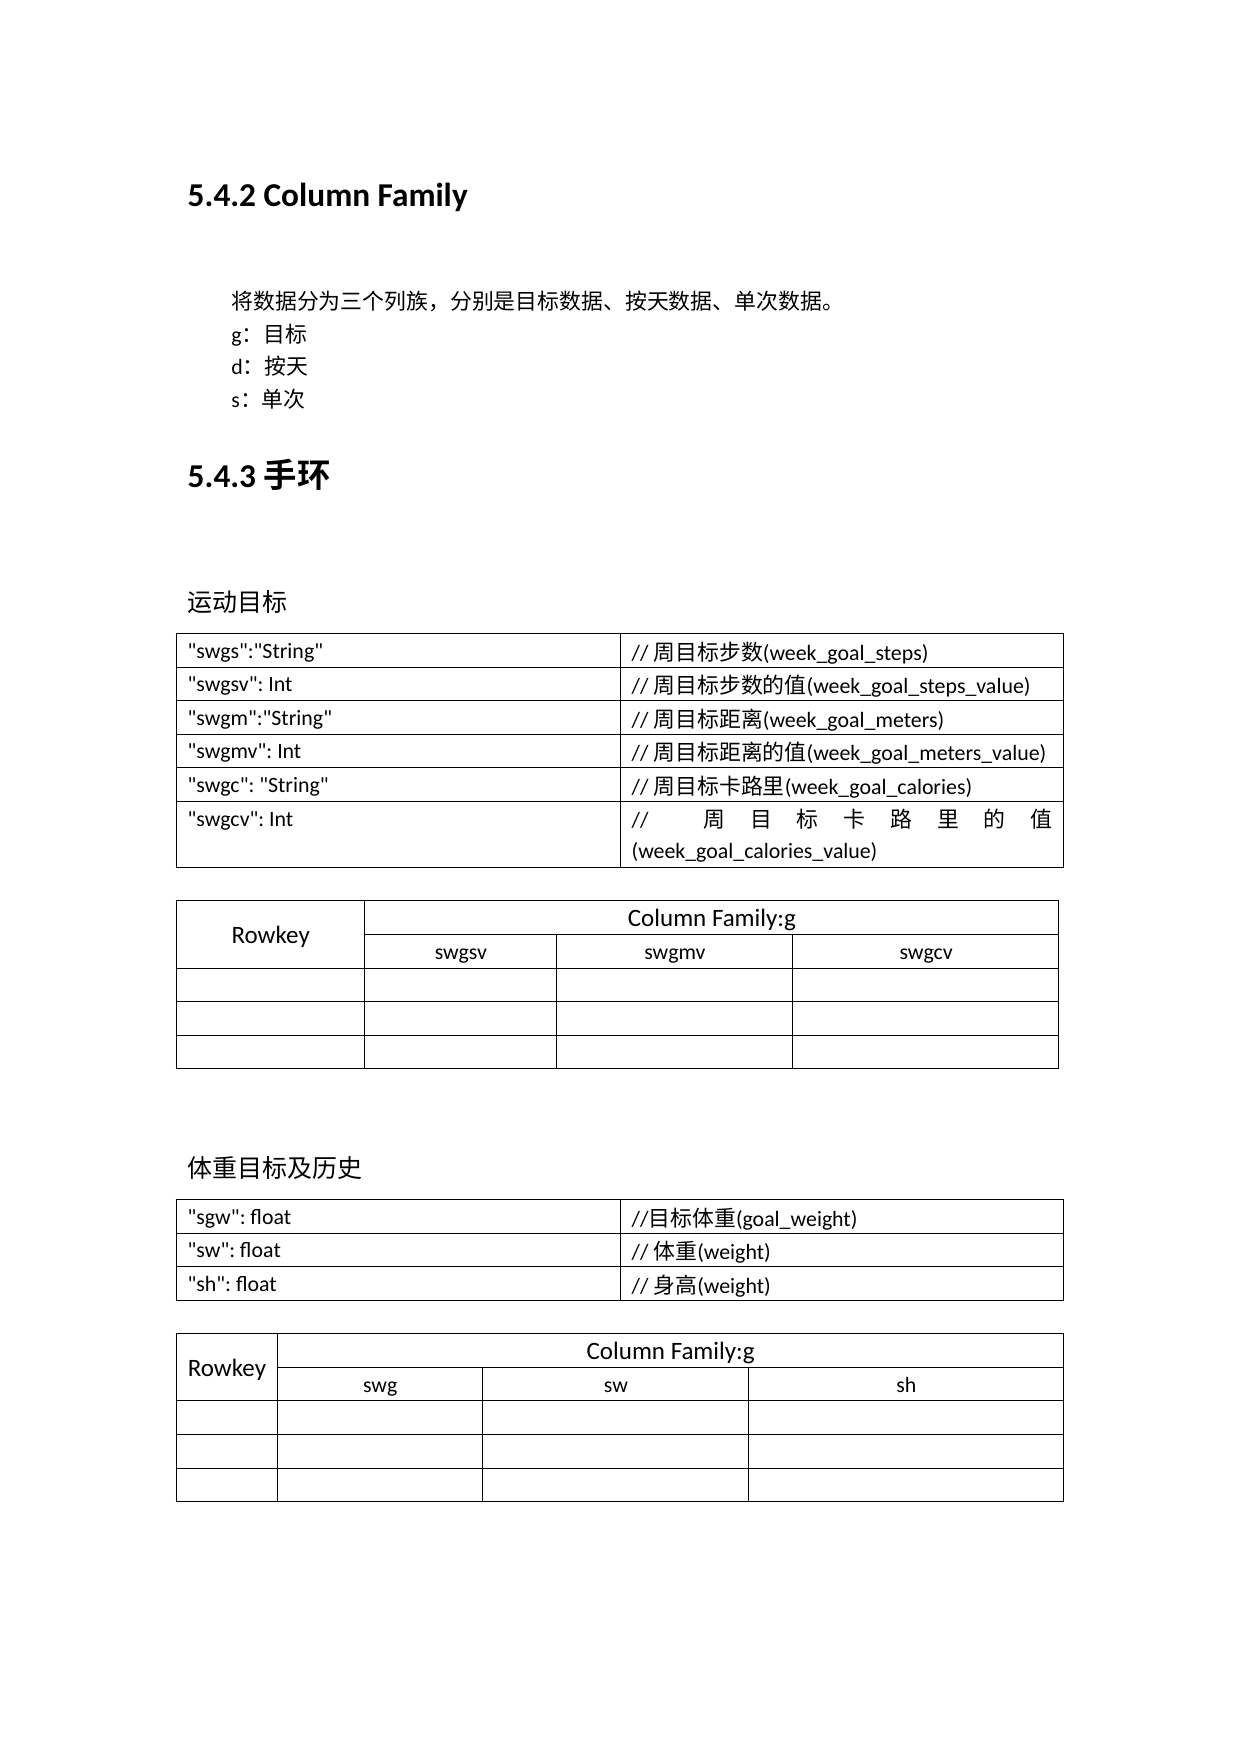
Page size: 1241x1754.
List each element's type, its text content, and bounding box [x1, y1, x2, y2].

table_cell sw [483, 1368, 748, 1400]
table_cell [177, 1002, 364, 1034]
table_cell [793, 1036, 1058, 1068]
table_cell "swgsv": Int [177, 668, 620, 700]
table_cell "sw": float [177, 1234, 620, 1266]
table_header Column Family:g [278, 1334, 1063, 1367]
table_cell // 体重(weight) [621, 1234, 1063, 1266]
table_cell [483, 1401, 748, 1434]
table_cell [177, 969, 364, 1001]
table_cell [749, 1401, 1063, 1434]
table_cell swg [278, 1368, 482, 1400]
table_header Rowkey [177, 901, 364, 967]
table_cell "swgcv": Int [177, 802, 620, 867]
table_header "sgw": float [177, 1200, 620, 1233]
table_cell "sh": float [177, 1267, 620, 1300]
table_cell // 周目标卡路里(week_goal_calories) [621, 768, 1063, 801]
table_cell swgmv [557, 935, 792, 967]
table_header Rowkey [177, 1334, 277, 1400]
text 将数据分为三个列族，分别是目标数据、按天数据、单次数据。 [187, 284, 1053, 316]
table_cell // 周目标距离的值(week_goal_meters_value) [621, 735, 1063, 767]
table_header Column Family:g [365, 901, 1058, 934]
table_cell [278, 1401, 482, 1434]
table_cell [177, 1036, 364, 1068]
table_cell [557, 969, 792, 1001]
table_cell [557, 1002, 792, 1034]
table_cell "swgc": "String" [177, 768, 620, 801]
table_cell [483, 1469, 748, 1501]
table_cell [749, 1435, 1063, 1467]
text d：按天 [187, 349, 1053, 381]
table_cell [749, 1469, 1063, 1501]
subtitle 5.4.2 Column Family [187, 162, 1053, 227]
table_cell "swgmv": Int [177, 735, 620, 767]
table_cell sh [749, 1368, 1063, 1400]
text 运动目标 [187, 568, 1053, 633]
table_cell // 周目标距离(week_goal_meters) [621, 701, 1063, 734]
table_cell swgsv [365, 935, 556, 967]
text 体重目标及历史 [187, 1134, 1053, 1199]
table_header //目标体重(goal_weight) [621, 1200, 1063, 1233]
table_cell [483, 1435, 748, 1467]
table_cell [557, 1036, 792, 1068]
text g：目标 [187, 316, 1053, 349]
table_cell [278, 1469, 482, 1501]
text s：单次 [187, 381, 1053, 414]
table_cell [177, 1469, 277, 1501]
table_header "swgs":"String" [177, 634, 620, 667]
table_cell [793, 1002, 1058, 1034]
table_cell // 身高(weight) [621, 1267, 1063, 1300]
table_cell [177, 1435, 277, 1467]
table_cell [365, 1036, 556, 1068]
table_cell [365, 1002, 556, 1034]
table_cell "swgm":"String" [177, 701, 620, 734]
table_cell [177, 1401, 277, 1434]
table_cell [365, 969, 556, 1001]
table_cell // 周目标步数的值(week_goal_steps_value) [621, 668, 1063, 700]
table_cell [278, 1435, 482, 1467]
table_cell [793, 969, 1058, 1001]
table_cell swgcv [793, 935, 1058, 967]
table_cell // 周目标卡路里的值(week_goal_calories_value) [621, 802, 1063, 867]
table_header // 周目标步数(week_goal_steps) [621, 634, 1063, 667]
subtitle 5.4.3 手环 [187, 441, 1053, 506]
